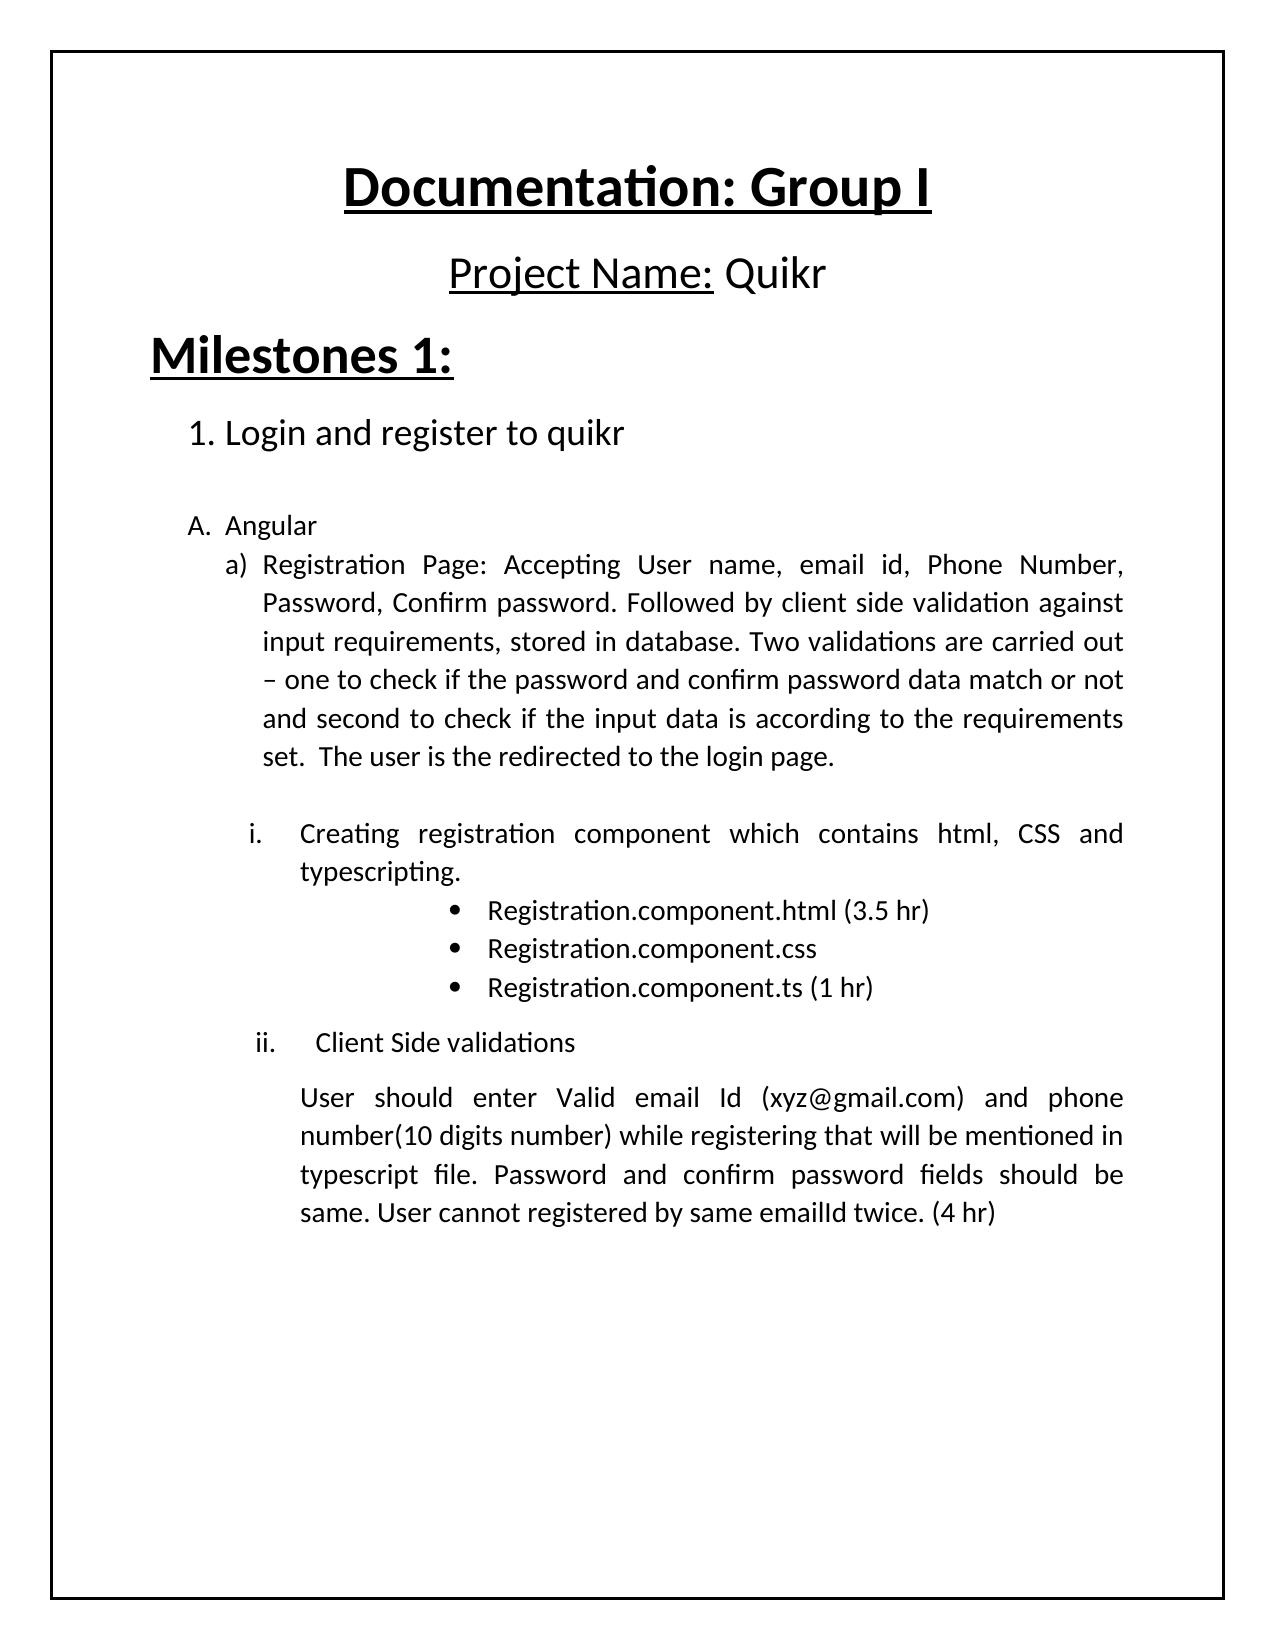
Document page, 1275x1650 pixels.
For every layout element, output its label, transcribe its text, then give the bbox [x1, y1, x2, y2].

list Angular [187, 507, 1125, 543]
list Creating registration component which contains html, CSS and typescripting. [262, 815, 1125, 889]
text Milestones 1: [150, 321, 1125, 387]
list Registration Page: Accepting User name, email id, Phone Number, Password, Confirm password. Followed by client side validation against input requirements, stored in database. Two validations are carried out – one to check if the password and confirm password data match or not and second to check if the input data is according to the requirements set. The user is the redirected to the login page. [225, 546, 1125, 774]
text Documentation: Group I [150, 150, 1125, 221]
list Login and register to quikr [187, 408, 1125, 454]
text ii. Client Side validations [150, 1024, 1125, 1059]
list Registration.component.css [450, 930, 1125, 966]
list Registration.component.html (3.5 hr) [450, 892, 1125, 927]
text Project Name: Quikr [150, 243, 1125, 299]
list Registration.component.ts (1 hr) [450, 969, 1125, 1004]
list User should enter Valid email Id (xyz@gmail.com) and phone number(10 digits number) while registering that will be mentioned in typescript file. Password and confirm password fields should be same. User cannot registered by same emailId twice. (4 hr) [300, 1079, 1125, 1230]
